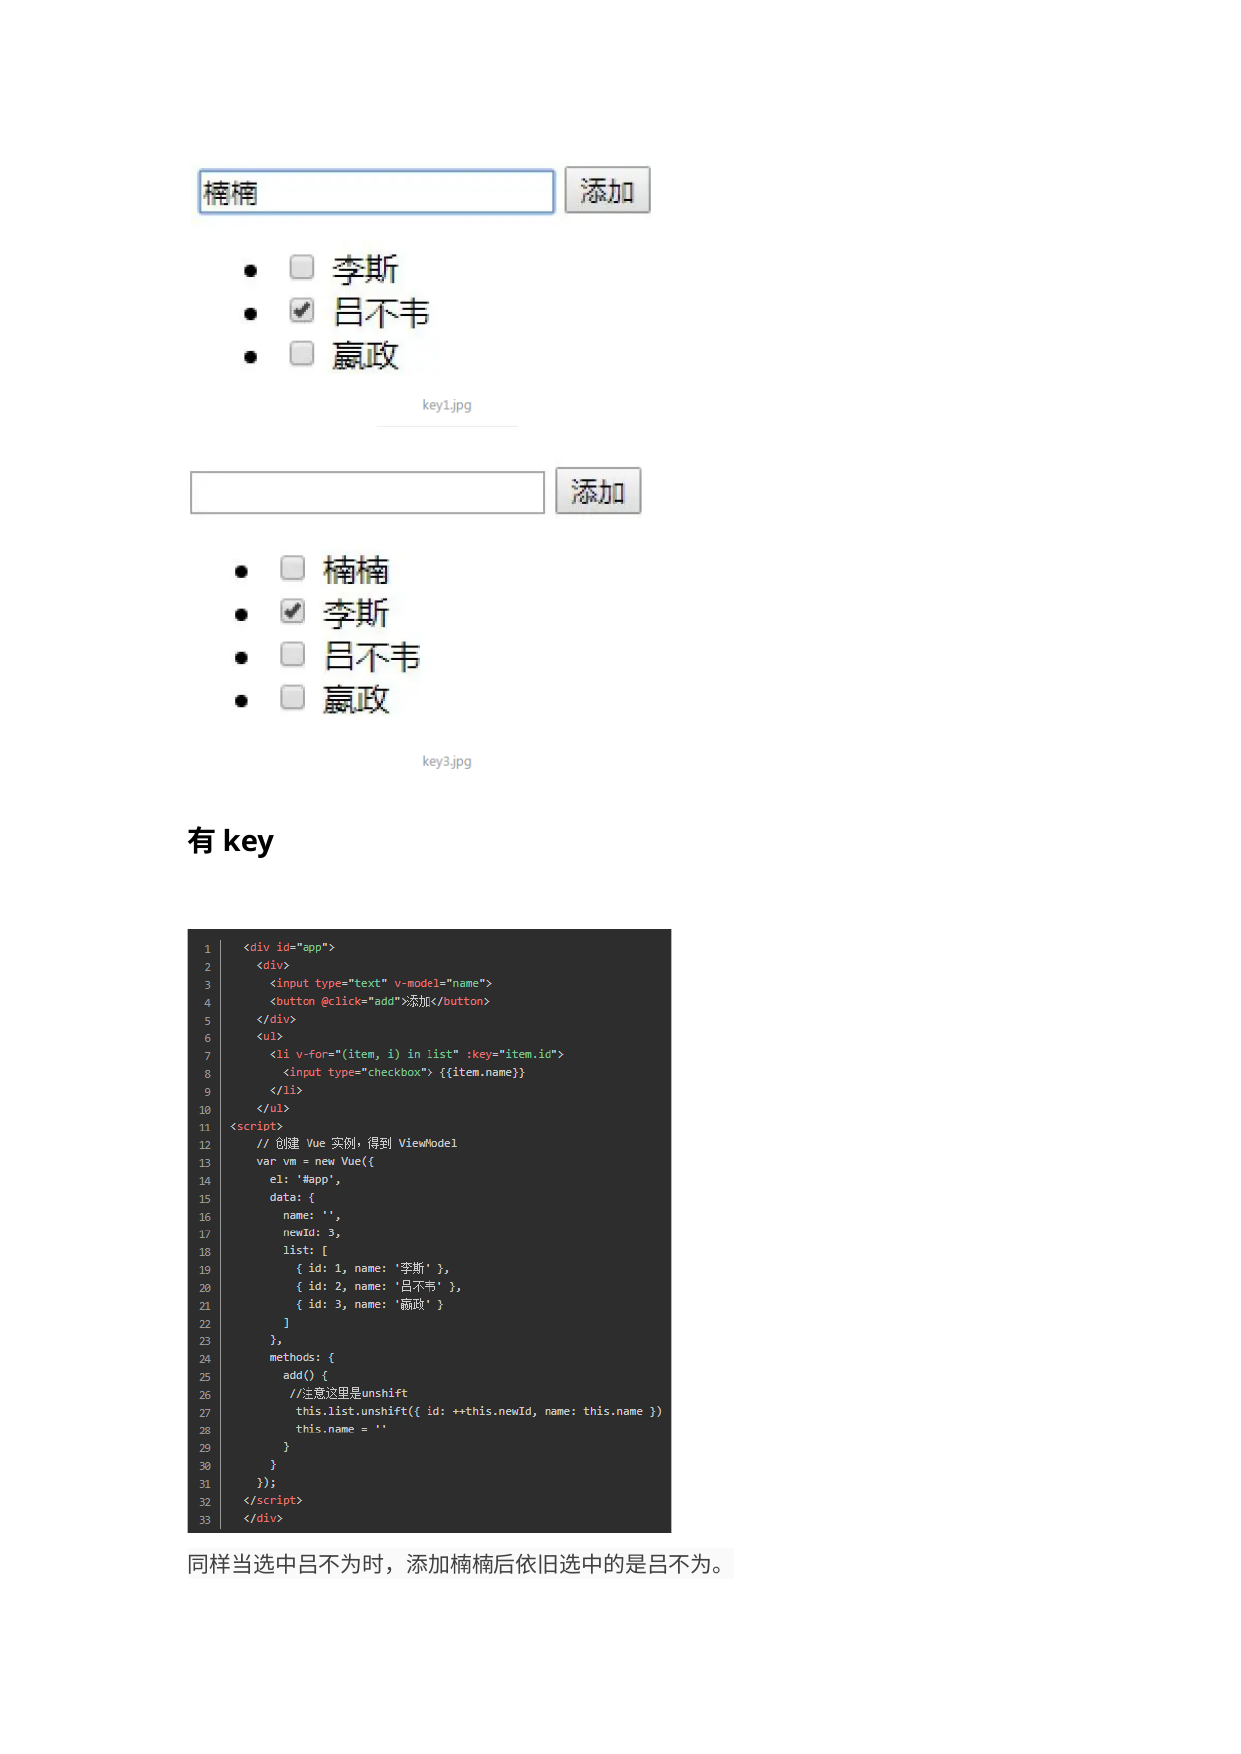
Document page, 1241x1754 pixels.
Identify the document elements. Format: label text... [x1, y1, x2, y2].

picture [187, 162, 659, 775]
text 同样当选中吕不为时，添加楠楠后依旧选中的是吕不为。 [187, 1547, 1053, 1579]
subtitle 有key [187, 807, 1053, 872]
picture [187, 929, 672, 1533]
